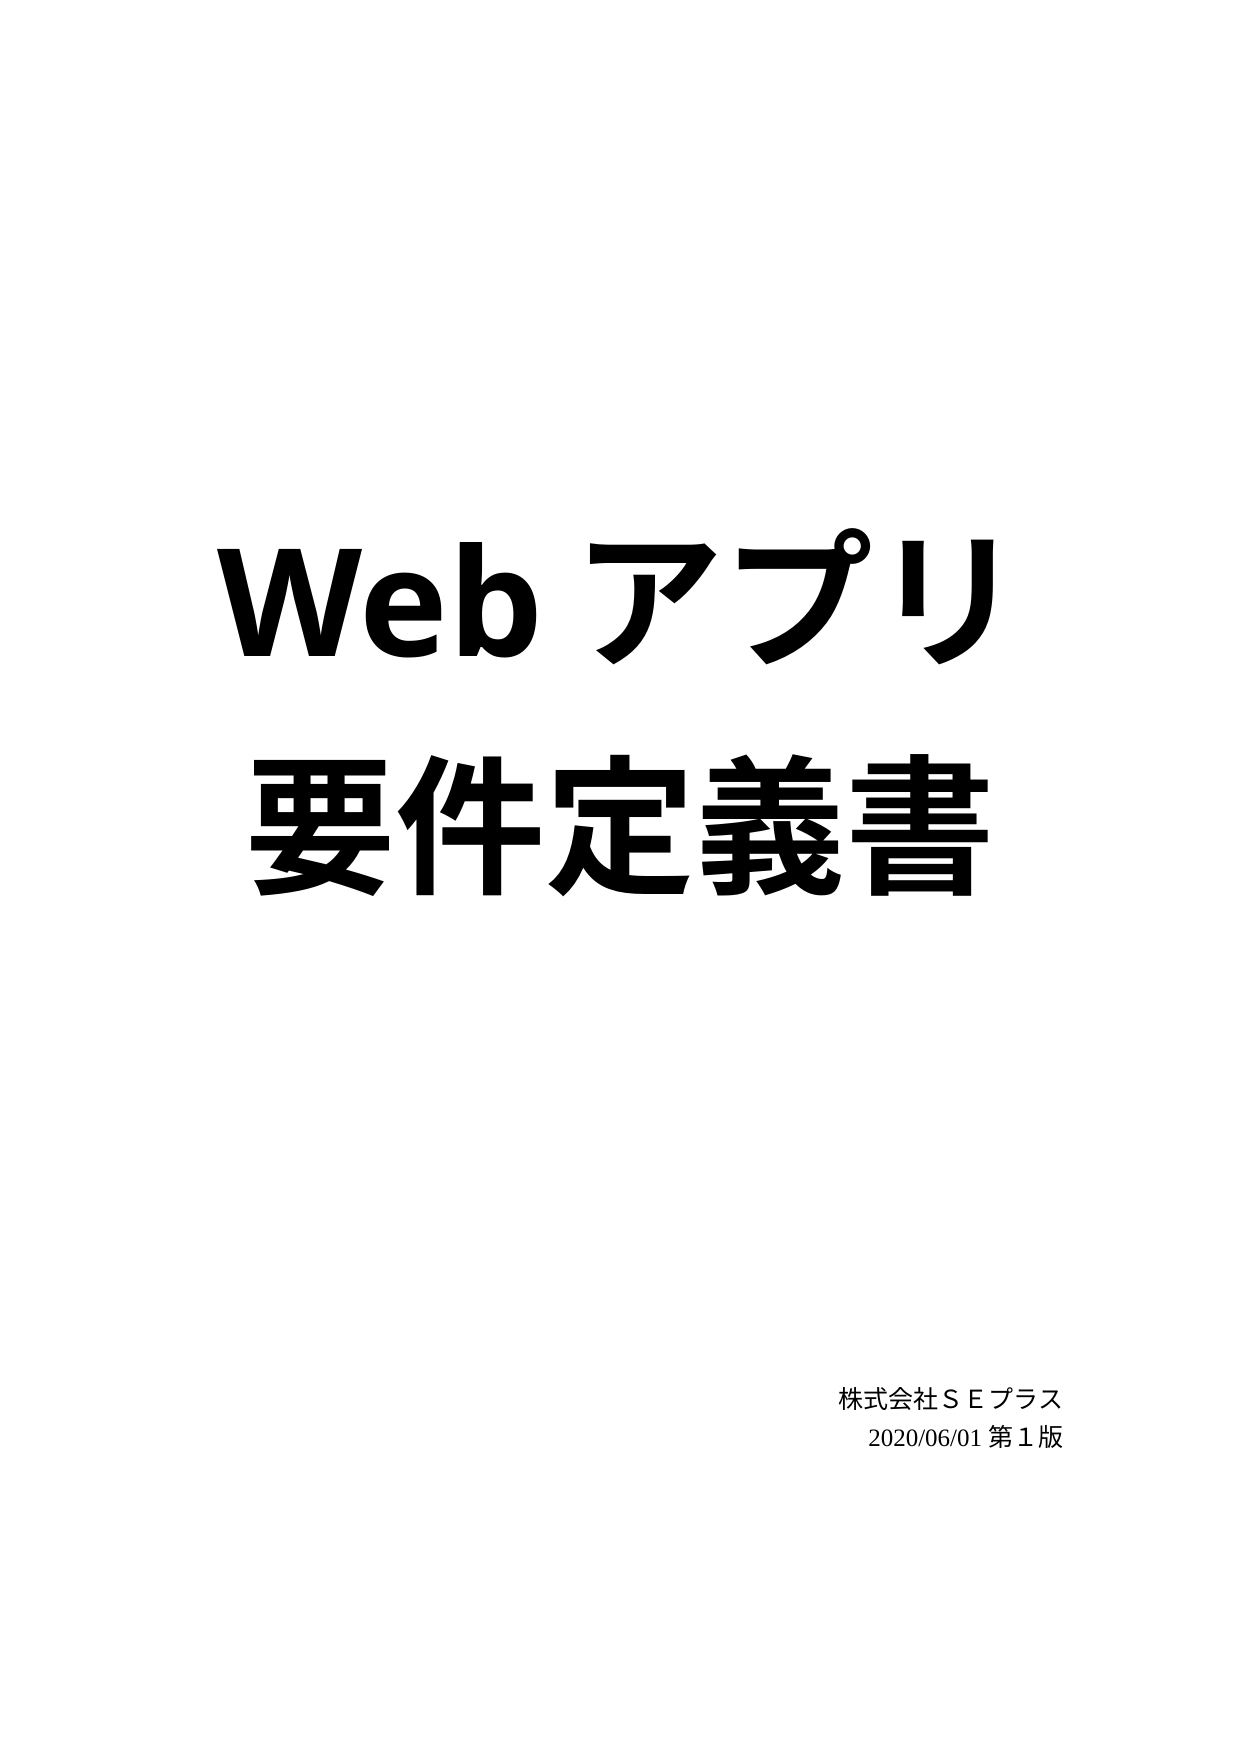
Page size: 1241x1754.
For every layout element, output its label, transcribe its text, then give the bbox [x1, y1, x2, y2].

text Webアプリ [177, 479, 1063, 704]
text 株式会社ＳＥプラス [177, 1379, 1063, 1417]
text 2020/06/01 第１版 [177, 1417, 1063, 1454]
text 要件定義書 [177, 704, 1063, 929]
